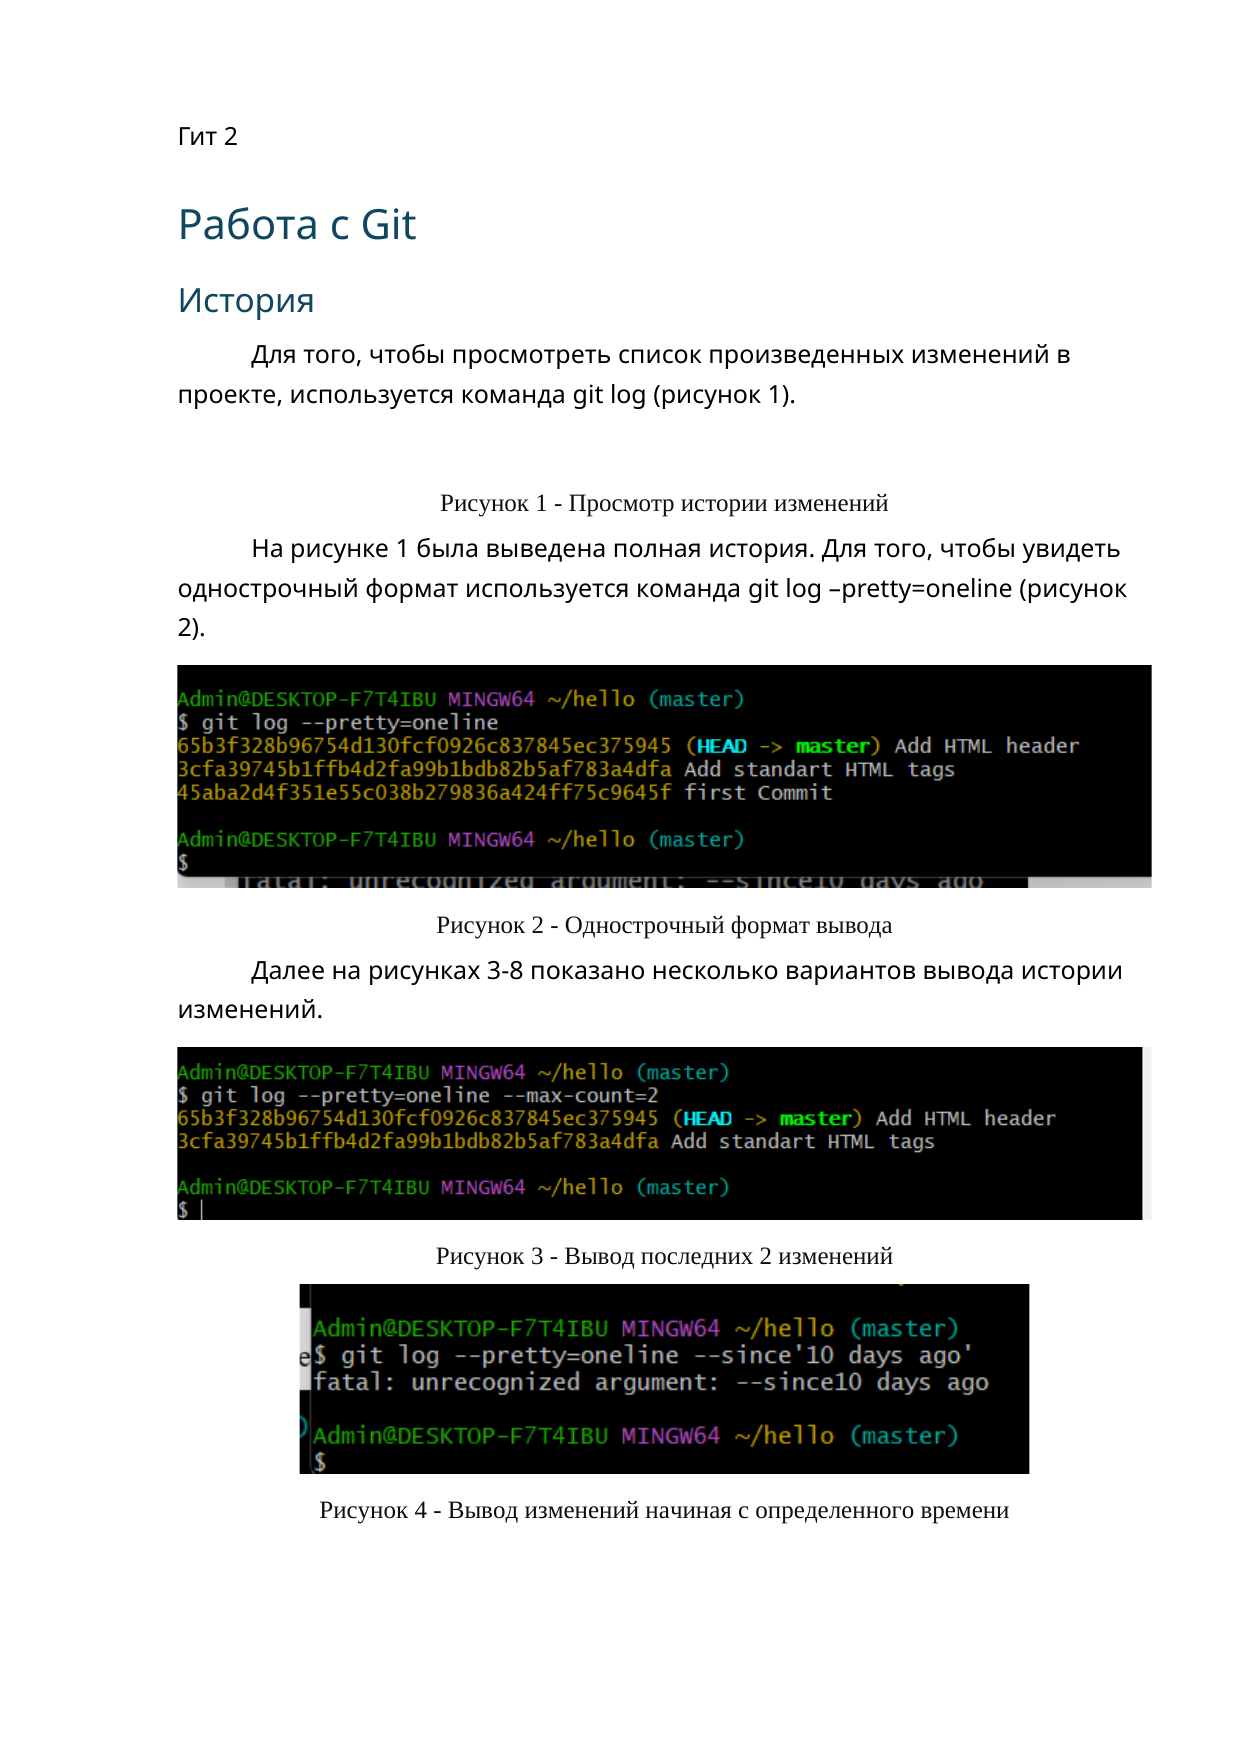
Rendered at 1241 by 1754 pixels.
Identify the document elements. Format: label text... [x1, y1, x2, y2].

text Рисунок 3 - Вывод последних 2 изменений [177, 1241, 1152, 1270]
text Рисунок 1 - Просмотр истории изменений [177, 488, 1152, 517]
picture [177, 665, 1152, 888]
picture [177, 1047, 1152, 1220]
text Для того, чтобы просмотреть список произведенных изменений в проекте, используется команда git log (рисунок 1). [177, 337, 1152, 410]
subtitle История [177, 277, 1152, 322]
text На рисунке 1 была выведена полная история. Для того, чтобы увидеть однострочный формат используется команда git log –pretty=oneline (рисунок 2). [177, 531, 1152, 643]
text Далее на рисунках 3-8 показано несколько вариантов вывода истории изменений. [177, 953, 1152, 1026]
subtitle Работа с Git [177, 195, 1152, 252]
text Рисунок 2 - Однострочный формат вывода [177, 910, 1152, 938]
text Гит 2 [177, 118, 1152, 152]
picture [299, 1284, 1030, 1474]
text Рисунок 4 - Вывод изменений начиная с определенного времени [177, 1495, 1152, 1524]
